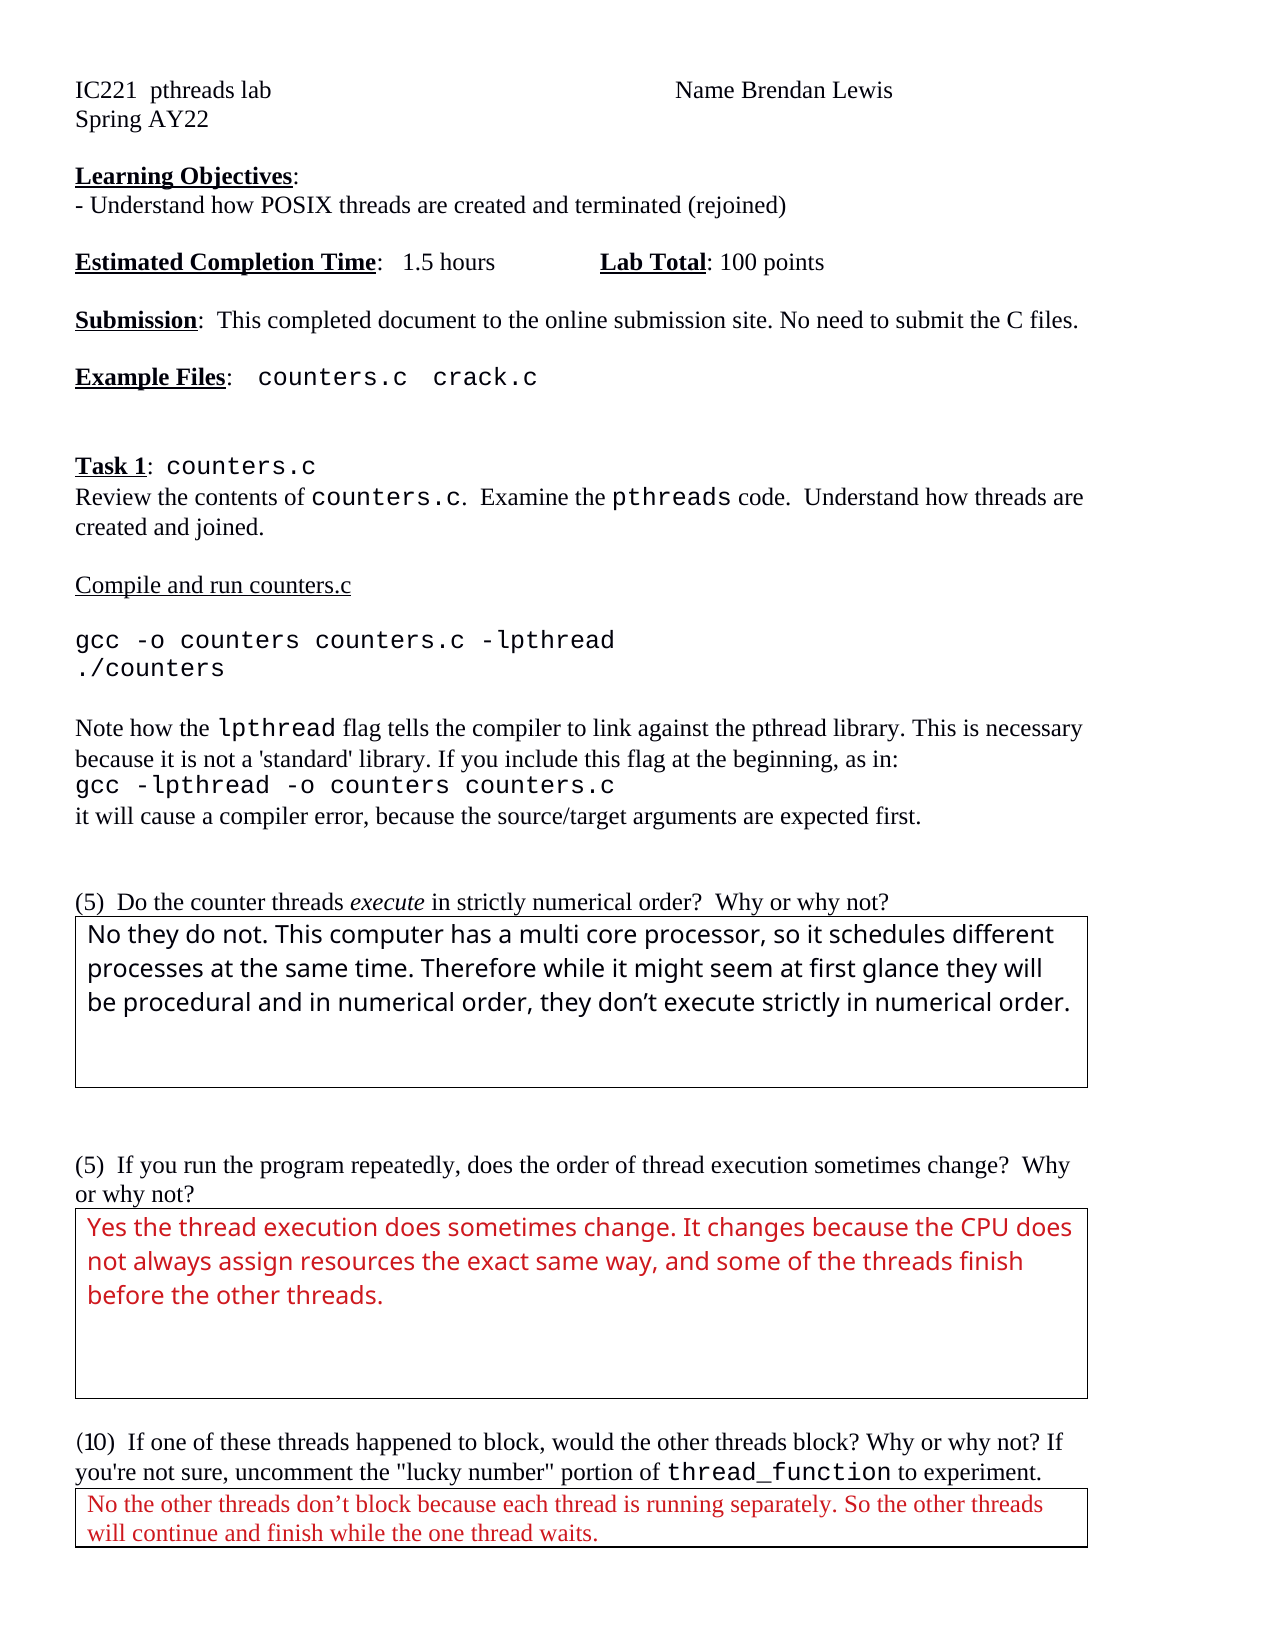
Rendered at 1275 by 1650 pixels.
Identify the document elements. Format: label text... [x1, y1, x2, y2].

table_header No they do not. This computer has a multi core processor, so it schedules different processes at the same time. Therefore while it might seem at first glance they will be procedural and in numerical order, they don’t execute strictly in numerical order. [76, 917, 1087, 1087]
text Estimated Completion Time: 1.5 hours Lab Total: 100 points [75, 247, 1087, 276]
text IC221 pthreads lab Name Brendan Lewis [75, 75, 1087, 104]
text ./counters [75, 656, 1087, 684]
text (5) If you run the program repeatedly, does the order of thread execution sometimes change? Why or why not? [75, 1151, 1087, 1208]
text it will cause a compiler error, because the source/target arguments are expected first. [75, 801, 1087, 829]
text gcc -lpthread -o counters counters.c [75, 772, 1087, 801]
text Spring AY22 [75, 104, 1087, 132]
text (5) Do the counter threads execute in strictly numerical order? Why or why not? [75, 887, 1087, 916]
text (10) If one of these threads happened to block, would the other threads block? Why or why not? If you're not sure, uncomment the "lucky number" portion of thread_function to experiment. [75, 1427, 1087, 1488]
text Note how the lpthread flag tells the compiler to link against the pthread library. This is necessary because it is not a 'standard' library. If you include this flag at the beginning, as in: [75, 713, 1087, 772]
text gcc -o counters counters.c -lpthread [75, 627, 1087, 656]
table_header Yes the thread execution does sometimes change. It changes because the CPU does not always assign resources the exact same way, and some of the threads finish before the other threads. [76, 1209, 1087, 1398]
text Submission: This completed document to the online submission site. No need to submit the C files. [75, 305, 1087, 334]
text Learning Objectives: [75, 161, 1087, 190]
text Compile and run counters.c [75, 570, 1087, 599]
text Review the contents of counters.c. Examine the pthreads code. Understand how threads are created and joined. [75, 482, 1087, 541]
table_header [76, 1489, 1087, 1546]
text Task 1: counters.c [75, 451, 1087, 482]
text - Understand how POSIX threads are created and terminated (rejoined) [75, 190, 1087, 219]
text Example Files: counters.c crack.c [75, 362, 1087, 393]
